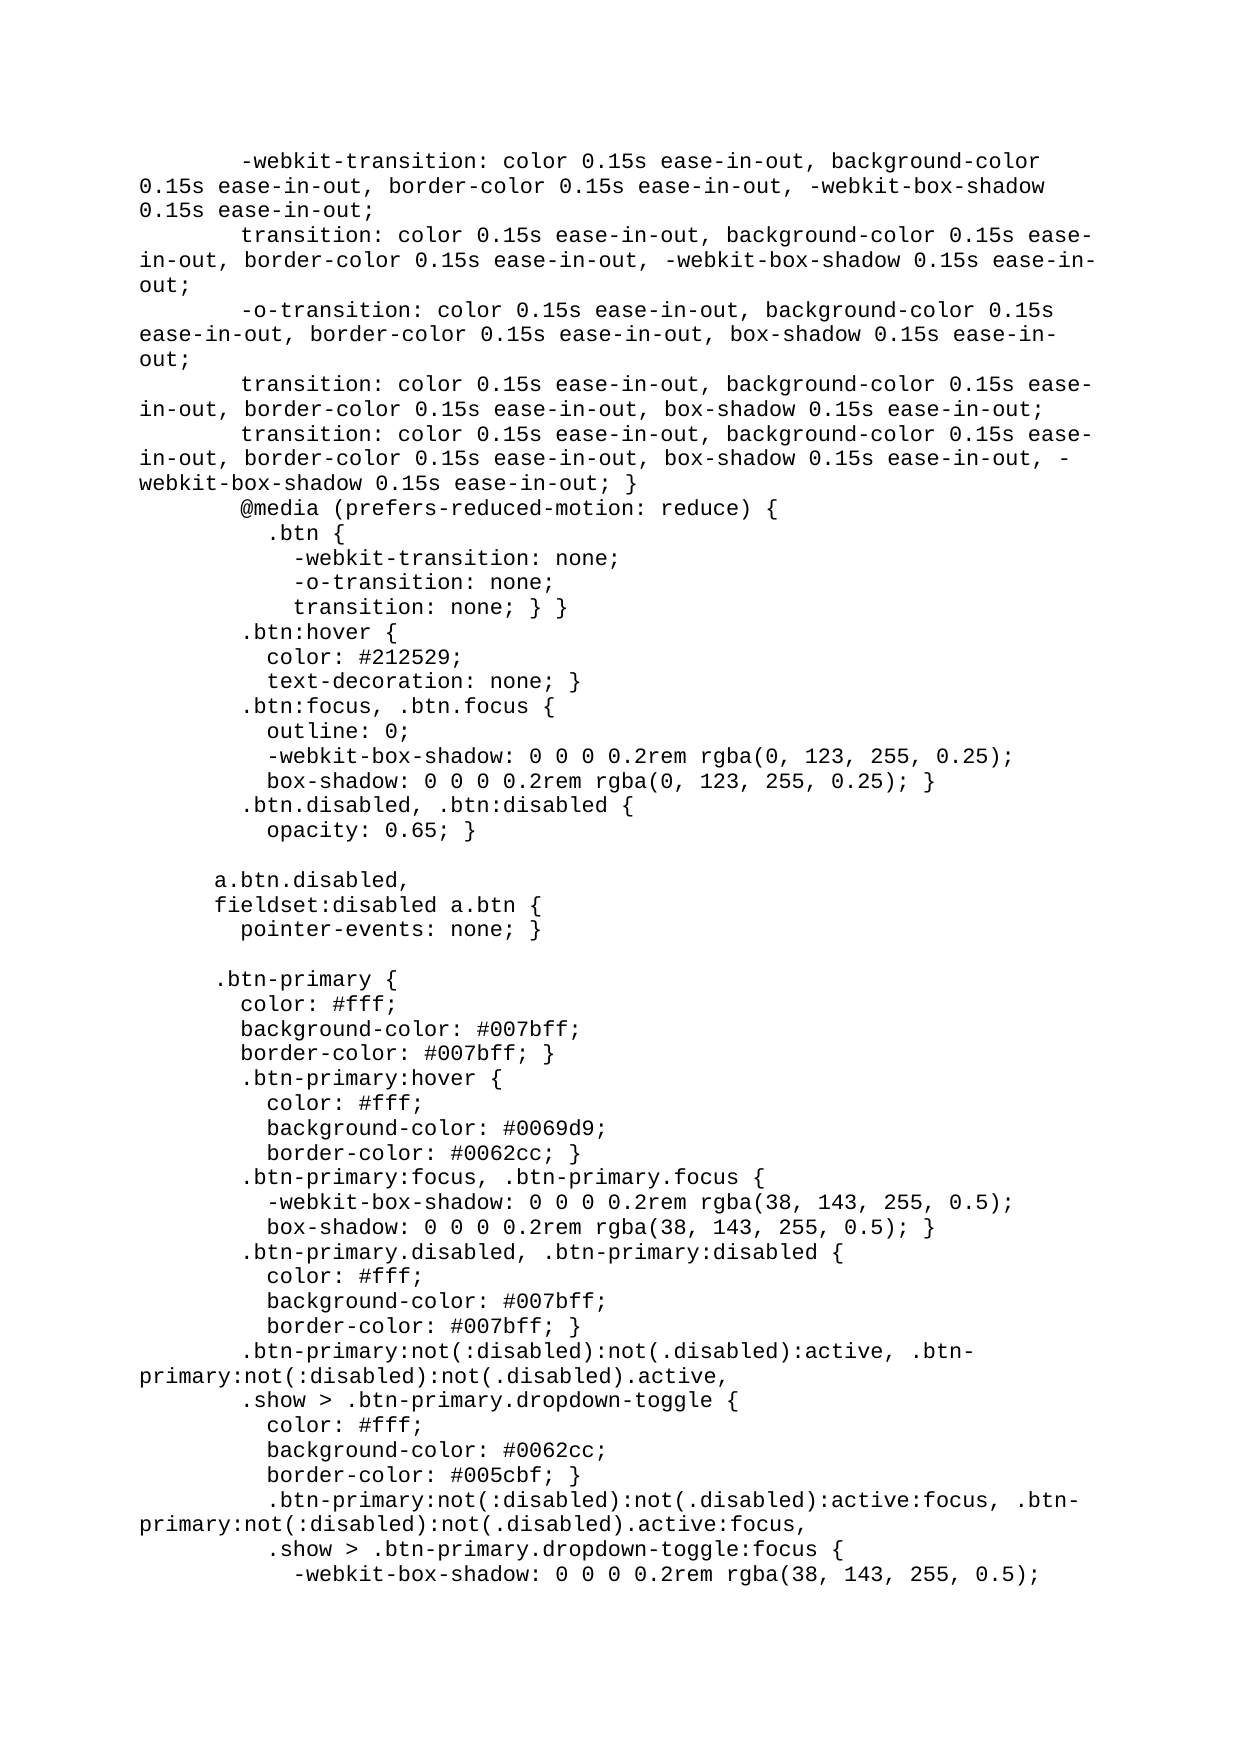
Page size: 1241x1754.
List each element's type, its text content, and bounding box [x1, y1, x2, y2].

text border-color: #005cbf; } [139, 1464, 1101, 1489]
text .btn-primary { [139, 968, 1101, 993]
text background-color: #007bff; [139, 1290, 1101, 1315]
text .btn:focus, .btn.focus { [139, 695, 1101, 720]
text .btn-primary:focus, .btn-primary.focus { [139, 1166, 1101, 1191]
text .btn.disabled, .btn:disabled { [139, 794, 1101, 819]
text outline: 0; [139, 720, 1101, 745]
text transition: none; } } [139, 596, 1101, 621]
text @media (prefers-reduced-motion: reduce) { [139, 497, 1101, 522]
text .show > .btn-primary.dropdown-toggle:focus { [139, 1538, 1101, 1563]
text color: #fff; [139, 1414, 1101, 1439]
text background-color: #0062cc; [139, 1439, 1101, 1464]
text background-color: #007bff; [139, 1018, 1101, 1042]
text .btn:hover { [139, 621, 1101, 646]
text border-color: #007bff; } [139, 1042, 1101, 1067]
text transition: color 0.15s ease-in-out, background-color 0.15s ease-in-out, border-color 0.15s ease-in-out, box-shadow 0.15s ease-in-out, -webkit-box-shadow 0.15s ease-in-out; } [139, 423, 1101, 497]
text color: #fff; [139, 1266, 1101, 1290]
text border-color: #0062cc; } [139, 1142, 1101, 1166]
text -o-transition: none; [139, 571, 1101, 596]
text box-shadow: 0 0 0 0.2rem rgba(0, 123, 255, 0.25); } [139, 770, 1101, 794]
text .btn-primary:hover { [139, 1067, 1101, 1092]
text -webkit-box-shadow: 0 0 0 0.2rem rgba(38, 143, 255, 0.5); [139, 1563, 1101, 1588]
text -webkit-box-shadow: 0 0 0 0.2rem rgba(0, 123, 255, 0.25); [139, 745, 1101, 770]
text pointer-events: none; } [139, 918, 1101, 943]
text .show > .btn-primary.dropdown-toggle { [139, 1389, 1101, 1414]
text opacity: 0.65; } [139, 819, 1101, 844]
text background-color: #0069d9; [139, 1117, 1101, 1142]
text -webkit-transition: none; [139, 547, 1101, 571]
text a.btn.disabled, [139, 869, 1101, 894]
text color: #212529; [139, 646, 1101, 671]
text transition: color 0.15s ease-in-out, background-color 0.15s ease-in-out, border-color 0.15s ease-in-out, box-shadow 0.15s ease-in-out; [139, 373, 1101, 423]
text color: #fff; [139, 993, 1101, 1018]
text fieldset:disabled a.btn { [139, 894, 1101, 918]
text -webkit-transition: color 0.15s ease-in-out, background-color 0.15s ease-in-out, border-color 0.15s ease-in-out, -webkit-box-shadow 0.15s ease-in-out; [139, 150, 1101, 224]
text box-shadow: 0 0 0 0.2rem rgba(38, 143, 255, 0.5); } [139, 1216, 1101, 1241]
text .btn-primary:not(:disabled):not(.disabled):active:focus, .btn-primary:not(:disabled):not(.disabled).active:focus, [139, 1489, 1101, 1538]
text .btn-primary:not(:disabled):not(.disabled):active, .btn-primary:not(:disabled):not(.disabled).active, [139, 1340, 1101, 1389]
text .btn { [139, 522, 1101, 547]
text -o-transition: color 0.15s ease-in-out, background-color 0.15s ease-in-out, border-color 0.15s ease-in-out, box-shadow 0.15s ease-in-out; [139, 299, 1101, 373]
text transition: color 0.15s ease-in-out, background-color 0.15s ease-in-out, border-color 0.15s ease-in-out, -webkit-box-shadow 0.15s ease-in-out; [139, 224, 1101, 299]
text text-decoration: none; } [139, 671, 1101, 695]
text -webkit-box-shadow: 0 0 0 0.2rem rgba(38, 143, 255, 0.5); [139, 1191, 1101, 1216]
text color: #fff; [139, 1092, 1101, 1117]
text border-color: #007bff; } [139, 1315, 1101, 1340]
text .btn-primary.disabled, .btn-primary:disabled { [139, 1241, 1101, 1266]
